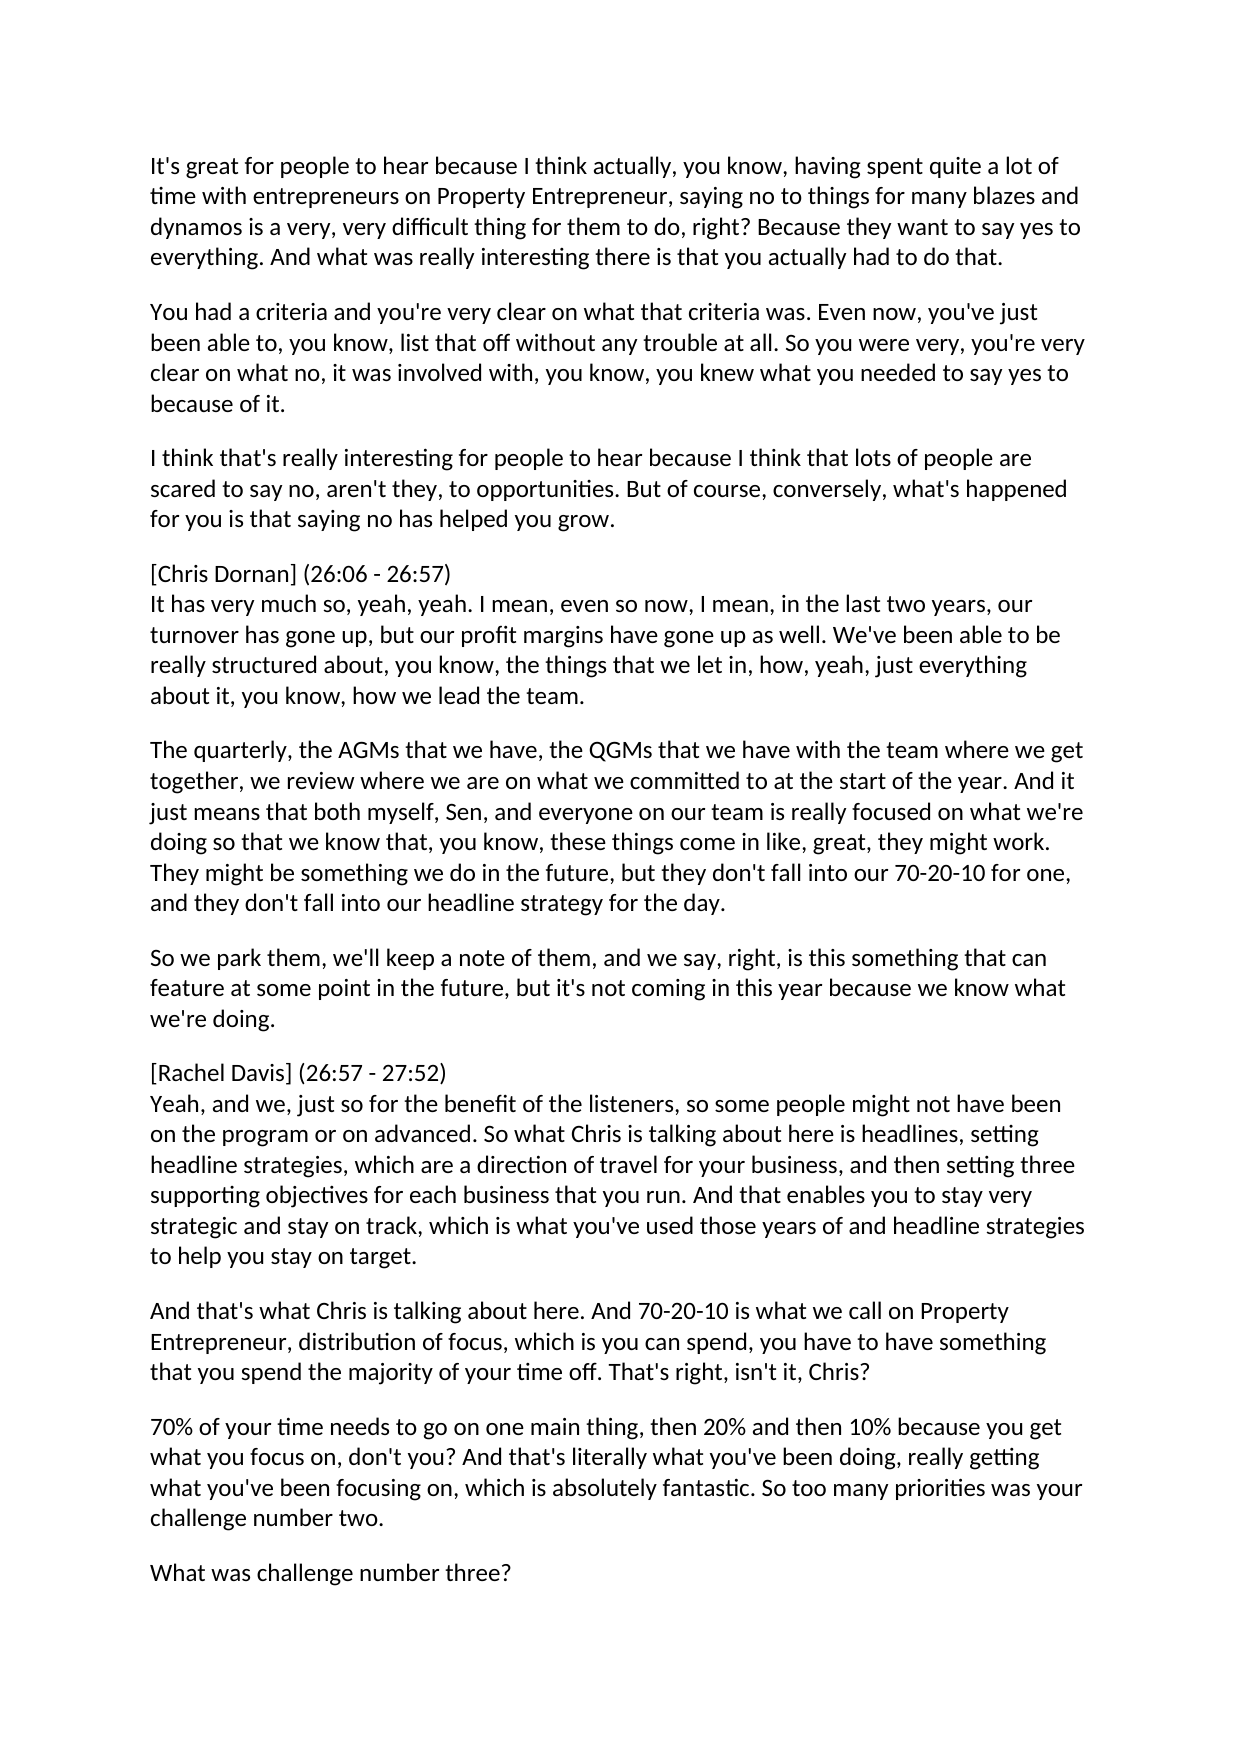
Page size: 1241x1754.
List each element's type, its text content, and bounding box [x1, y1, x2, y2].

text And that's what Chris is talking about here. And 70-20-10 is what we call on Property Entrepreneur, distribution of focus, which is you can spend, you have to have something that you spend the majority of your time off. That's right, isn't it, Chris? [150, 1295, 1090, 1387]
text Yeah, and we, just so for the benefit of the listeners, so some people might not have been on the program or on advanced. So what Chris is talking about here is headlines, setting headline strategies, which are a direction of travel for your business, and then setting three supporting objectives for each business that you run. And that enables you to stay very strategic and stay on track, which is what you've used those years of and headline strategies to help you stay on target. [150, 1088, 1090, 1271]
text So we park them, we'll keep a note of them, and we say, right, is this something that can feature at some point in the future, but it's not coming in this year because we know what we're doing. [150, 942, 1090, 1033]
text 70% of your time needs to go on one main thing, then 20% and then 10% because you get what you focus on, don't you? And that's literally what you've been doing, really getting what you've been focusing on, which is absolutely fantastic. So too many priorities was your challenge number two. [150, 1411, 1090, 1533]
text The quarterly, the AGMs that we have, the QGMs that we have with the team where we get together, we review where we are on what we committed to at the start of the year. And it just means that both myself, Sen, and everyone on our team is really focused on what we're doing so that we know that, you know, these things come in like, great, they might work. They might be something we do in the future, but they don't fall into our 70-20-10 for one, and they don't fall into our headline strategy for the day. [150, 734, 1090, 918]
text I think that's really interesting for people to hear because I think that lots of people are scared to say no, aren't they, to opportunities. But of course, conversely, what's happened for you is that saying no has helped you grow. [150, 442, 1090, 534]
text [Rachel Davis] (26:57 - 27:52) [150, 1057, 1090, 1088]
text It's great for people to hear because I think actually, you know, having spent quite a lot of time with entrepreneurs on Property Entrepreneur, saying no to things for many blazes and dynamos is a very, very difficult thing for them to do, right? Because they want to say yes to everything. And what was really interesting there is that you actually had to do that. [150, 150, 1090, 272]
text You had a criteria and you're very clear on what that criteria was. Even now, you've just been able to, you know, list that off without any trouble at all. So you were very, you're very clear on what no, it was involved with, you know, you knew what you needed to say yes to because of it. [150, 296, 1090, 418]
text [Chris Dornan] (26:06 - 26:57) [150, 558, 1090, 588]
text What was challenge number three? [150, 1557, 1090, 1587]
text It has very much so, yeah, yeah. I mean, even so now, I mean, in the last two years, our turnover has gone up, but our profit margins have gone up as well. We've been able to be really structured about, you know, the things that we let in, how, yeah, just everything about it, you know, how we lead the team. [150, 588, 1090, 711]
